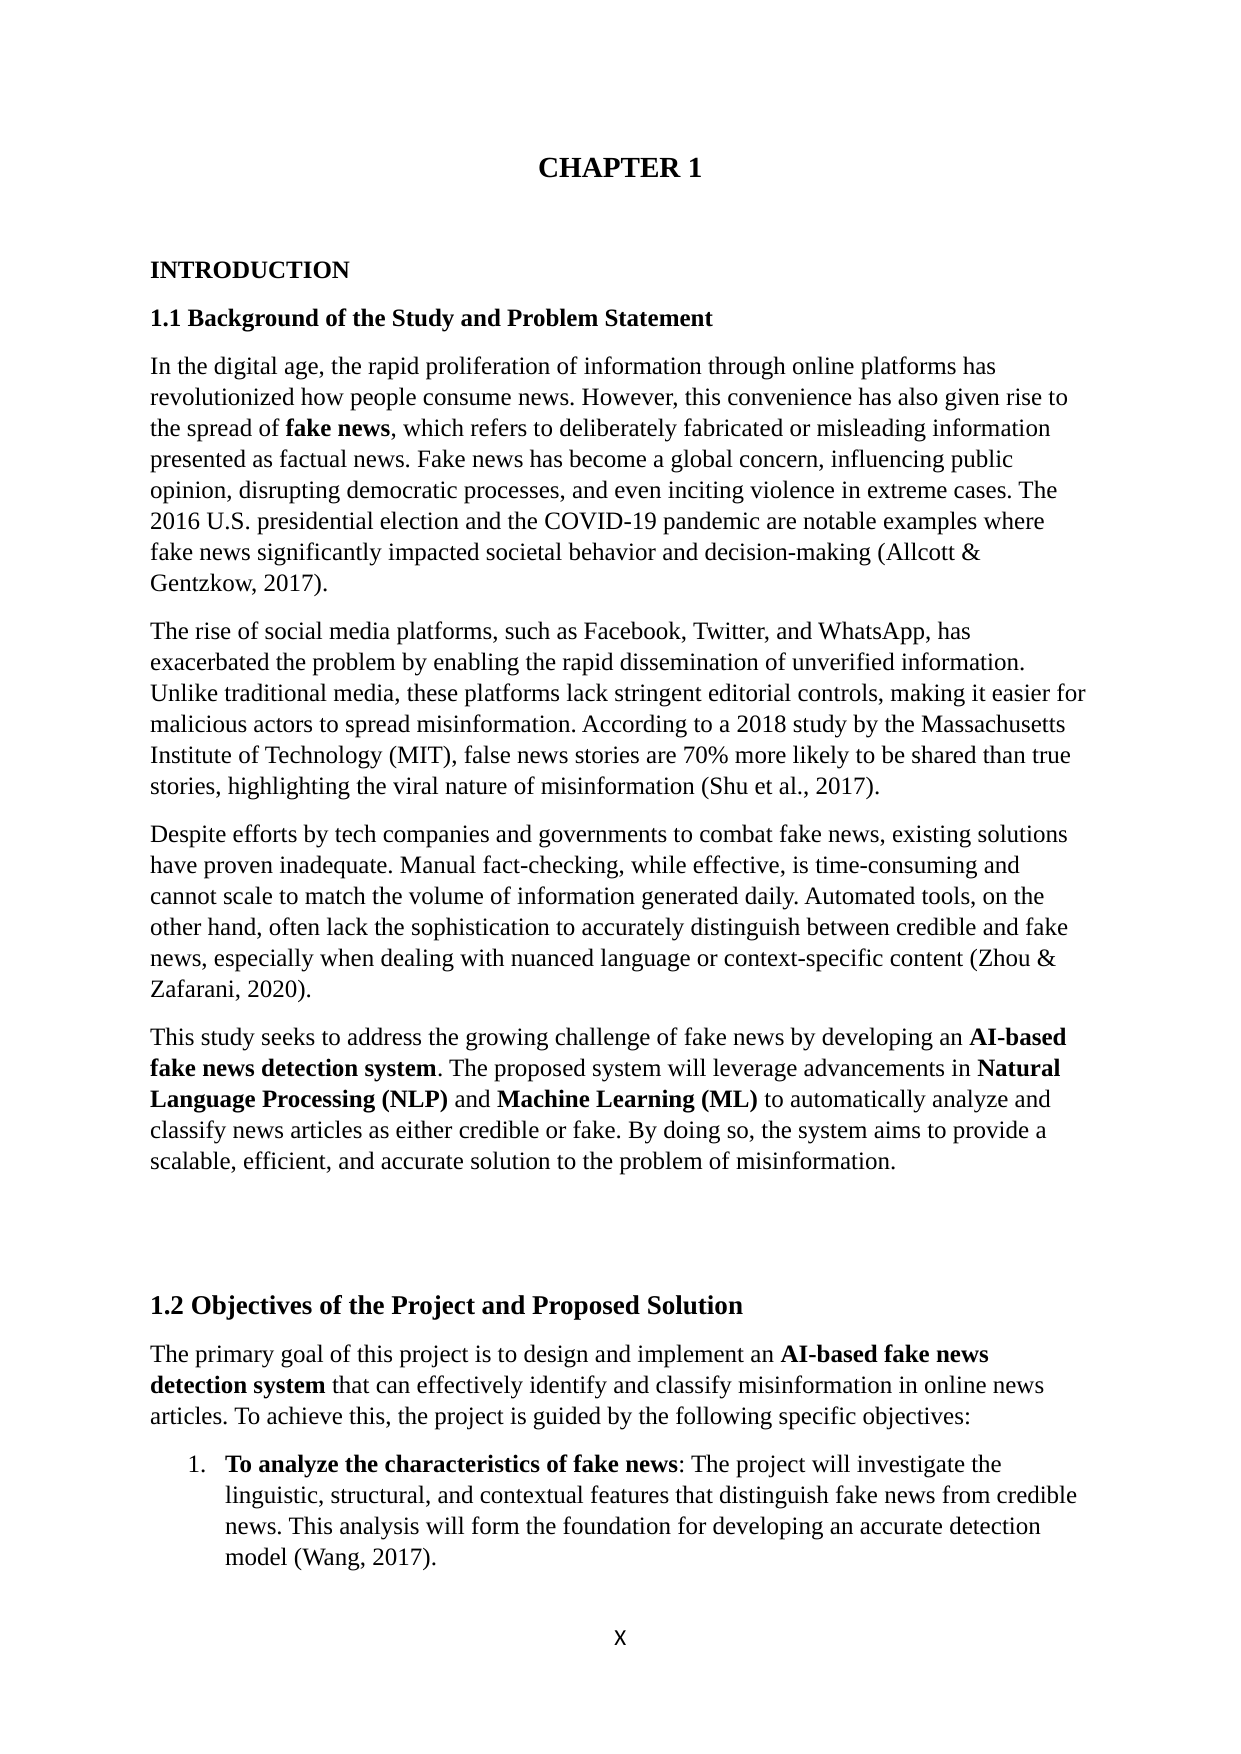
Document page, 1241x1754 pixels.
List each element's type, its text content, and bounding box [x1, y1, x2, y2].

text CHAPTER 1 [150, 150, 1090, 183]
text This study seeks to address the growing challenge of fake news by developing an AI-based fake news detection system. The proposed system will leverage advancements in Natural Language Processing (NLP) and Machine Learning (ML) to automatically analyze and classify news articles as either credible or fake. By doing so, the system aims to provide a scalable, efficient, and accurate solution to the problem of misinformation. [150, 1022, 1090, 1175]
text The primary goal of this project is to design and implement an AI-based fake news detection system that can effectively identify and classify misinformation in online news articles. To achieve this, the project is guided by the following specific objectives: [150, 1339, 1090, 1430]
text The rise of social media platforms, such as Facebook, Twitter, and WhatsApp, has exacerbated the problem by enabling the rapid dissemination of unverified information. Unlike traditional media, these platforms lack stringent editorial controls, making it easier for malicious actors to spread misinformation. According to a 2018 study by the Massachusetts Institute of Technology (MIT), false news stories are 70% more likely to be shared than true stories, highlighting the viral nature of misinformation (Shu et al., 2017). [150, 616, 1090, 800]
text Despite efforts by tech companies and governments to combat fake news, existing solutions have proven inadequate. Manual fact-checking, while effective, is time-consuming and cannot scale to match the volume of information generated daily. Automated tools, on the other hand, often lack the sophistication to accurately distinguish between credible and fake news, especially when dealing with nuanced language or context-specific content (Zhou & Zafarani, 2020). [150, 819, 1090, 1003]
text 1.2 Objectives of the Project and Proposed Solution [150, 1289, 1090, 1320]
text 1.1 Background of the Study and Problem Statement [150, 303, 1090, 332]
text INTRODUCTION [150, 256, 1090, 284]
list To analyze the characteristics of fake news: The project will investigate the linguistic, structural, and contextual features that distinguish fake news from credible news. This analysis will form the foundation for developing an accurate detection model (Wang, 2017). [187, 1449, 1090, 1571]
text In the digital age, the rapid proliferation of information through online platforms has revolutionized how people consume news. However, this convenience has also given rise to the spread of fake news, which refers to deliberately fabricated or misleading information presented as factual news. Fake news has become a global concern, influencing public opinion, disrupting democratic processes, and even inciting violence in extreme cases. The 2016 U.S. presidential election and the COVID-19 pandemic are notable examples where fake news significantly impacted societal behavior and decision-making (Allcott & Gentzkow, 2017). [150, 351, 1090, 597]
